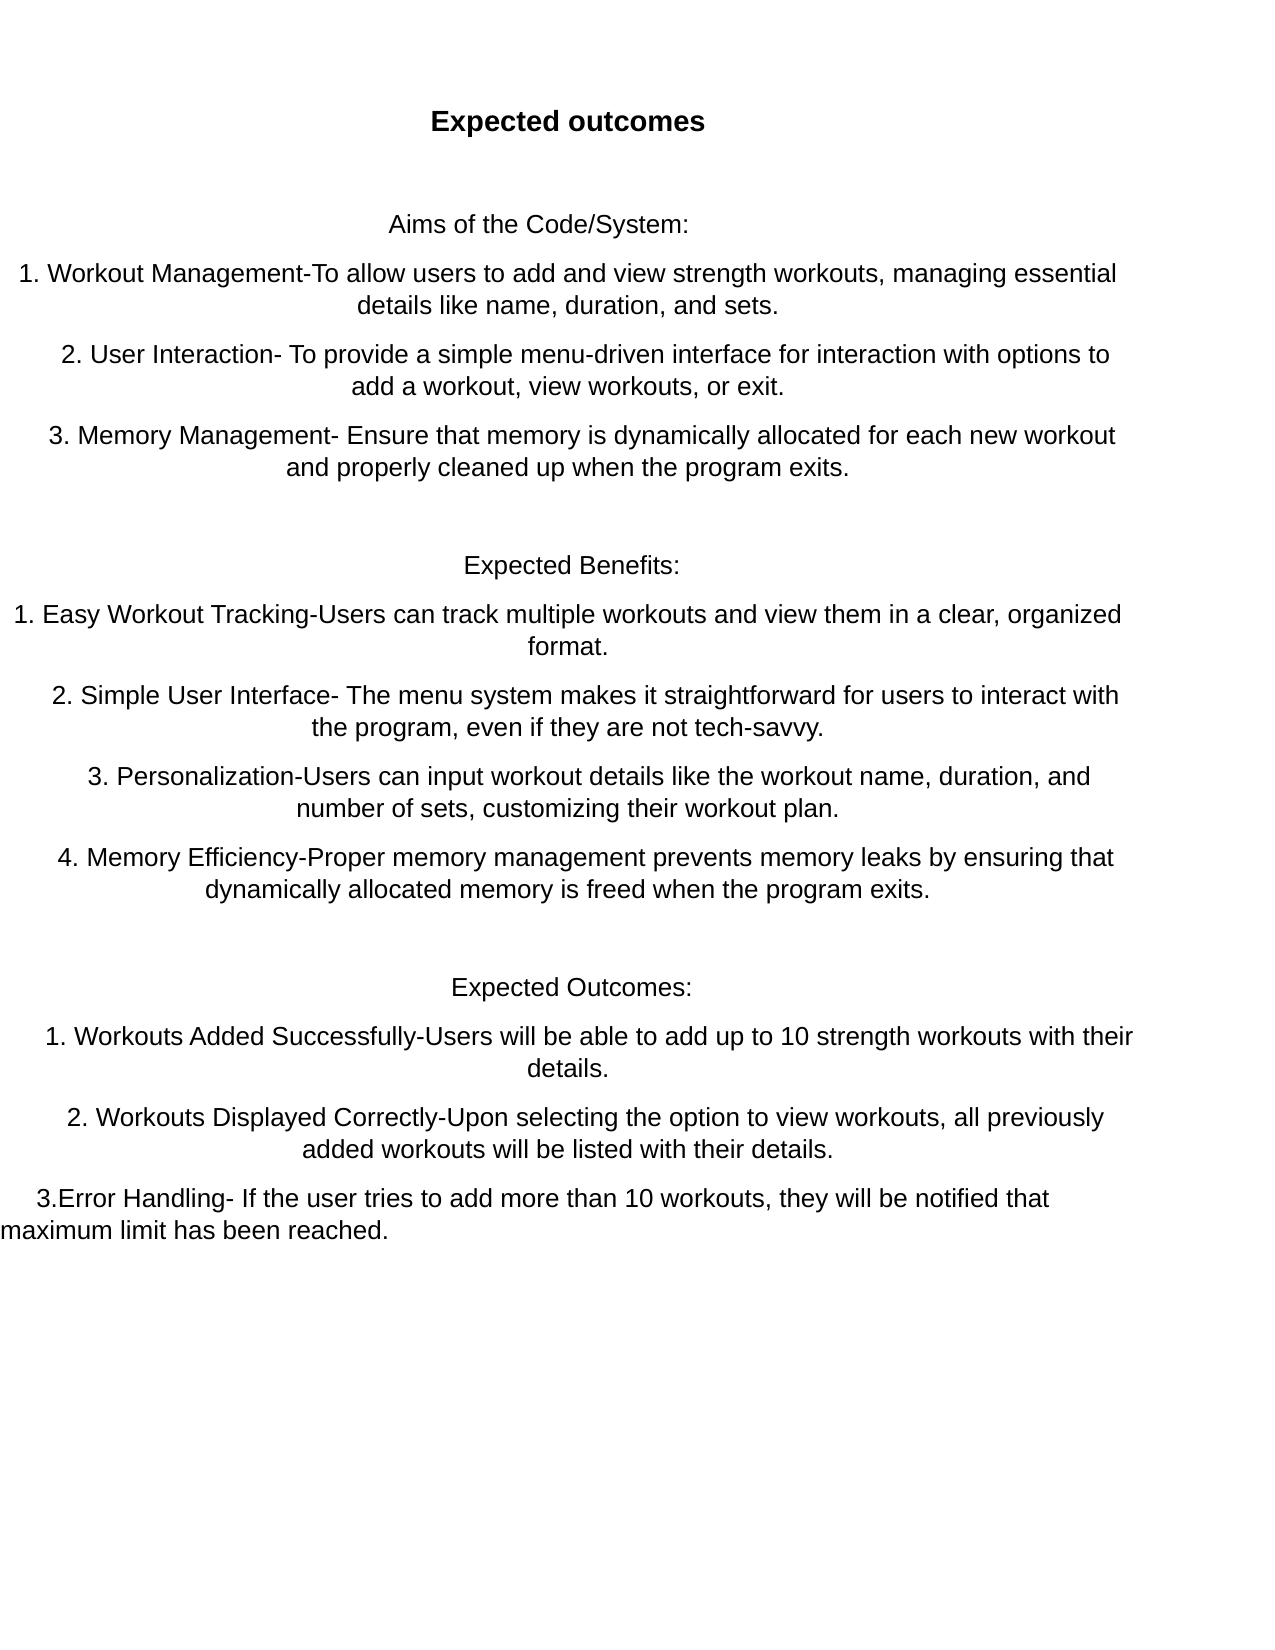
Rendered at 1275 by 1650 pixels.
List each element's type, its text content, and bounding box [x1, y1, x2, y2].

text 4. Memory Efficiency-Proper memory management prevents memory leaks by ensuring that dynamically allocated memory is freed when the program exits. [0, 842, 1136, 904]
text 2. Simple User Interface- The menu system makes it straightforward for users to interact with the program, even if they are not tech-savvy. [0, 680, 1136, 742]
text 3. Personalization-Users can input workout details like the workout name, duration, and number of sets, customizing their workout plan. [0, 761, 1136, 823]
text 1. Workout Management-To allow users to add and view strength workouts, managing essential details like name, duration, and sets. [0, 258, 1136, 320]
text 3. Memory Management- Ensure that memory is dynamically allocated for each new workout and properly cleaned up when the program exits. [0, 420, 1136, 482]
text Expected Outcomes: [0, 972, 1136, 1002]
text Expected outcomes [0, 103, 1136, 137]
text 2. User Interaction- To provide a simple menu-driven interface for interaction with options to add a workout, view workouts, or exit. [0, 339, 1136, 401]
text 3.Error Handling- If the user tries to add more than 10 workouts, they will be notified that maximum limit has been reached. [0, 1183, 1136, 1245]
text 1. Easy Workout Tracking-Users can track multiple workouts and view them in a clear, organized format. [0, 599, 1136, 661]
text Expected Benefits: [0, 550, 1136, 580]
text 1. Workouts Added Successfully-Users will be able to add up to 10 strength workouts with their details. [0, 1021, 1136, 1083]
text Aims of the Code/System: [0, 209, 1136, 239]
text 2. Workouts Displayed Correctly-Upon selecting the option to view workouts, all previously added workouts will be listed with their details. [0, 1102, 1136, 1164]
